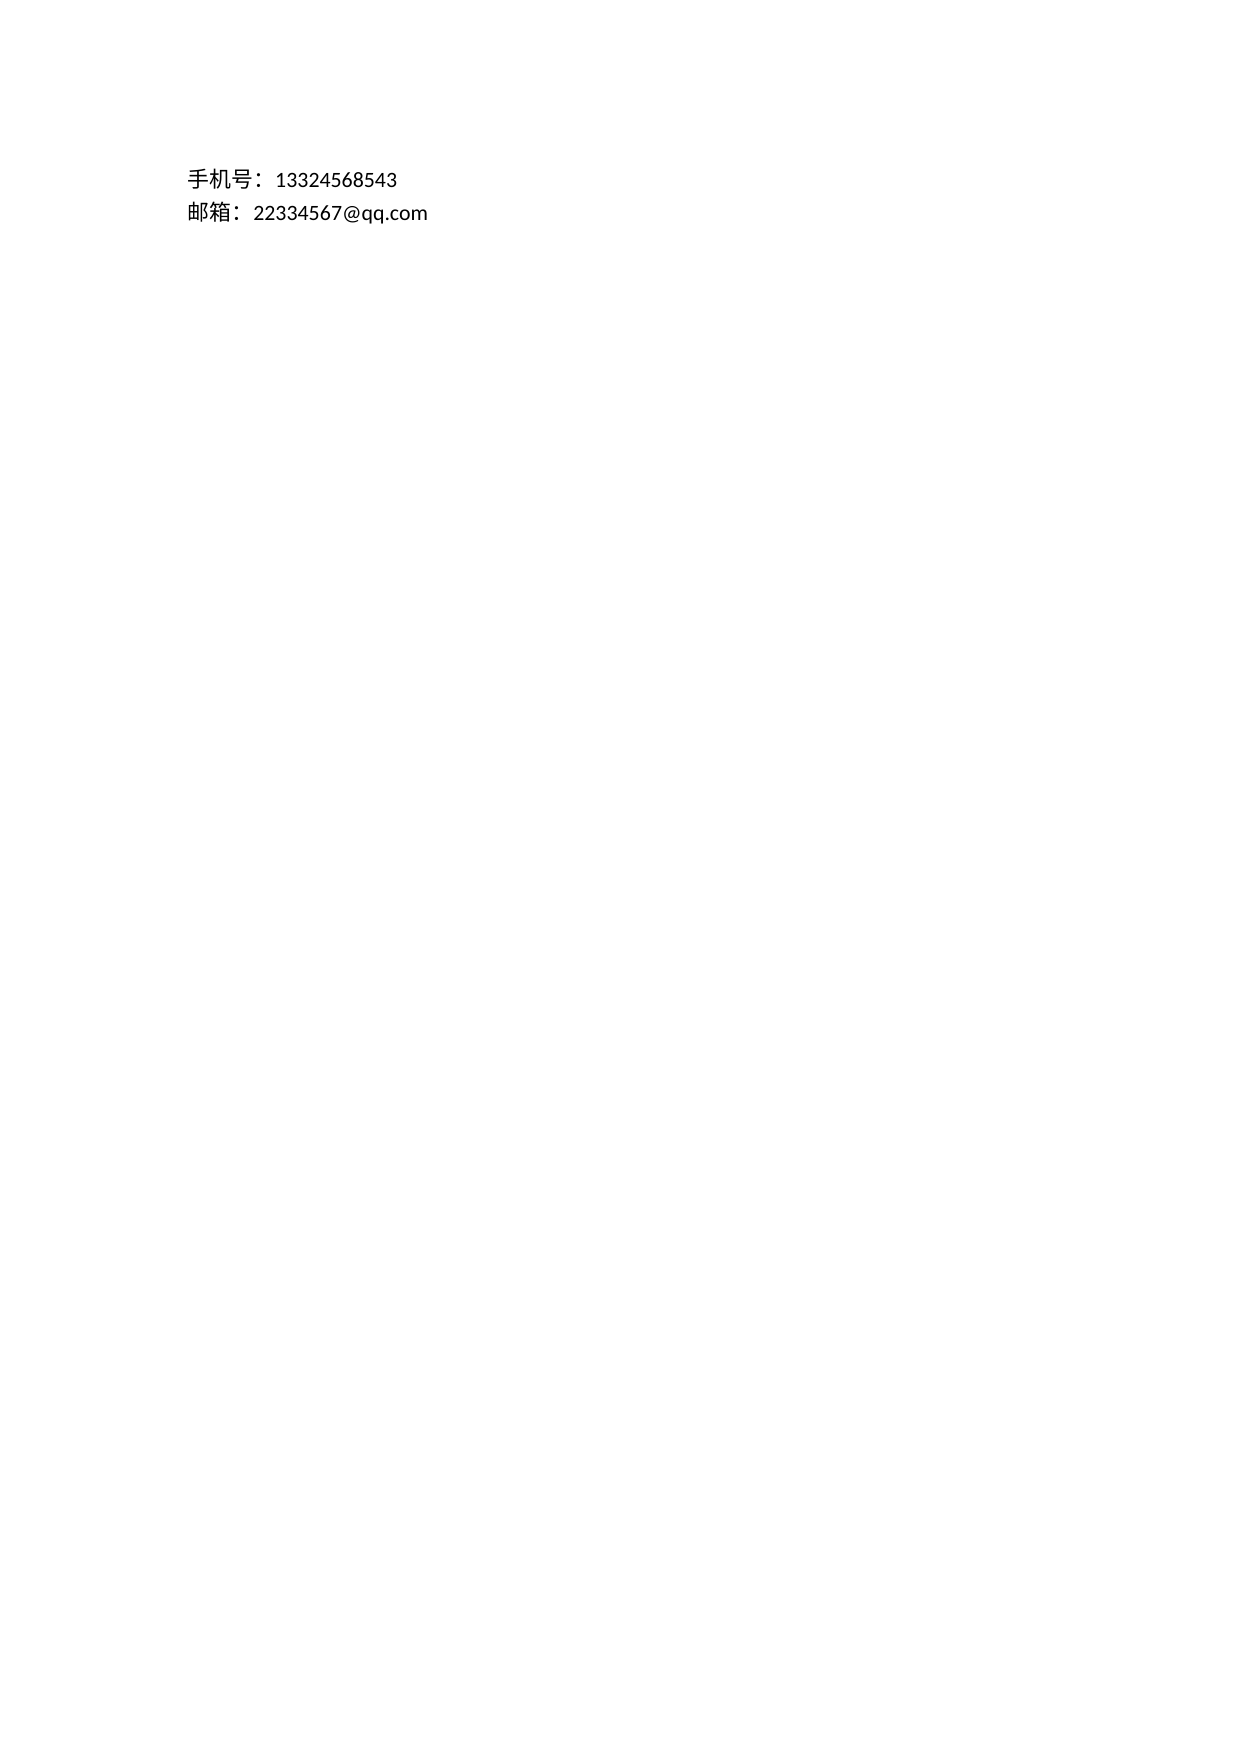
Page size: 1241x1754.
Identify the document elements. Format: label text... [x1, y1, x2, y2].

text 手机号：13324568543 [187, 162, 1053, 194]
text 邮箱：22334567@qq.com [187, 194, 1053, 227]
